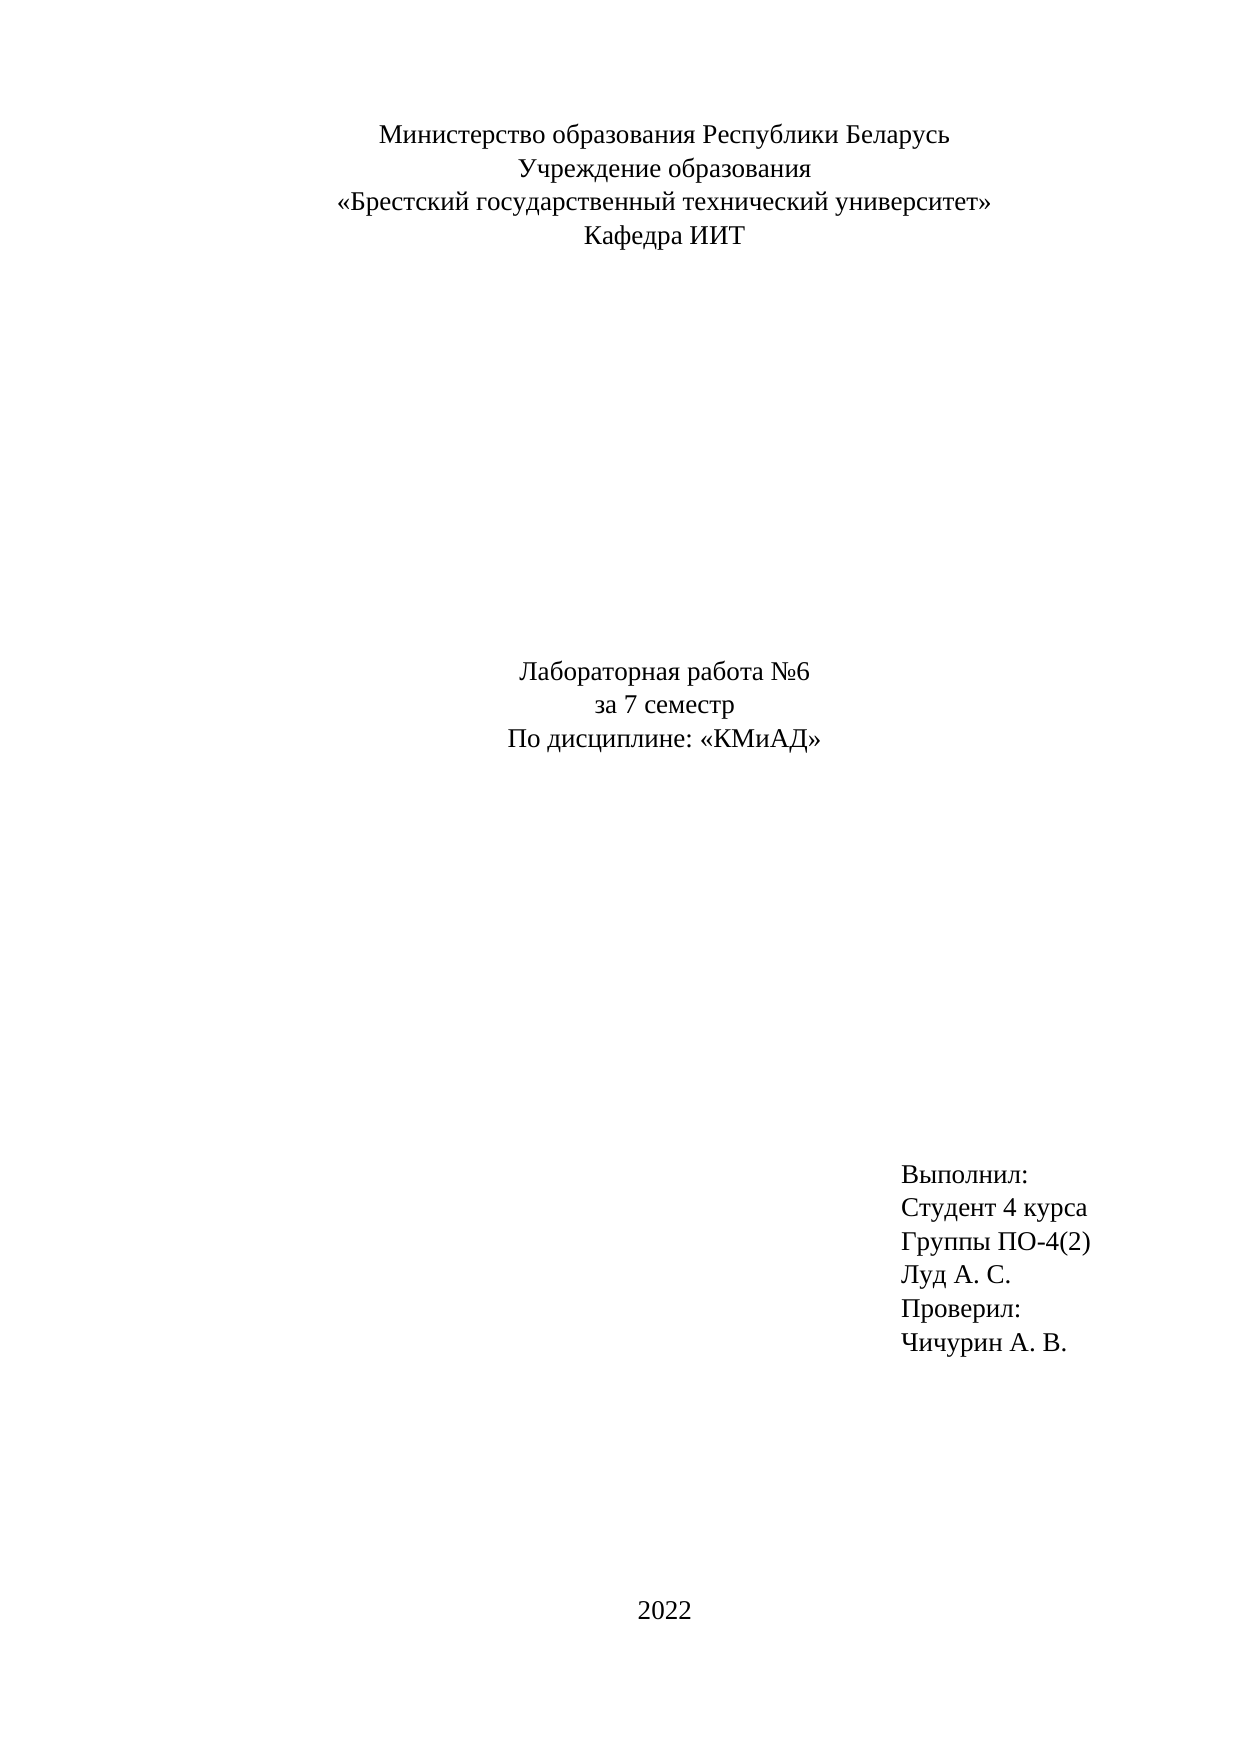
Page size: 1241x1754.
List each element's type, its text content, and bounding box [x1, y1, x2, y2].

text «Брестский государственный технический университет» [177, 185, 1152, 216]
text за 7 семестр [177, 688, 1152, 719]
text Проверил: [901, 1292, 1152, 1323]
text Студент 4 курса [901, 1191, 1152, 1223]
text Лабораторная работа №6 [177, 655, 1152, 686]
text Министерство образования Республики Беларусь [177, 118, 1152, 149]
text По дисциплине: «КМиАД» [177, 722, 1152, 753]
text 2022 [177, 1594, 1152, 1625]
text Группы ПО-4(2) [901, 1225, 1152, 1256]
text Выполнил: [901, 1158, 1152, 1189]
text Кафедра ИИТ [177, 219, 1152, 250]
text Луд А. С. [901, 1258, 1152, 1290]
text Чичурин А. В. [901, 1326, 1152, 1357]
text Учреждение образования [177, 152, 1152, 183]
